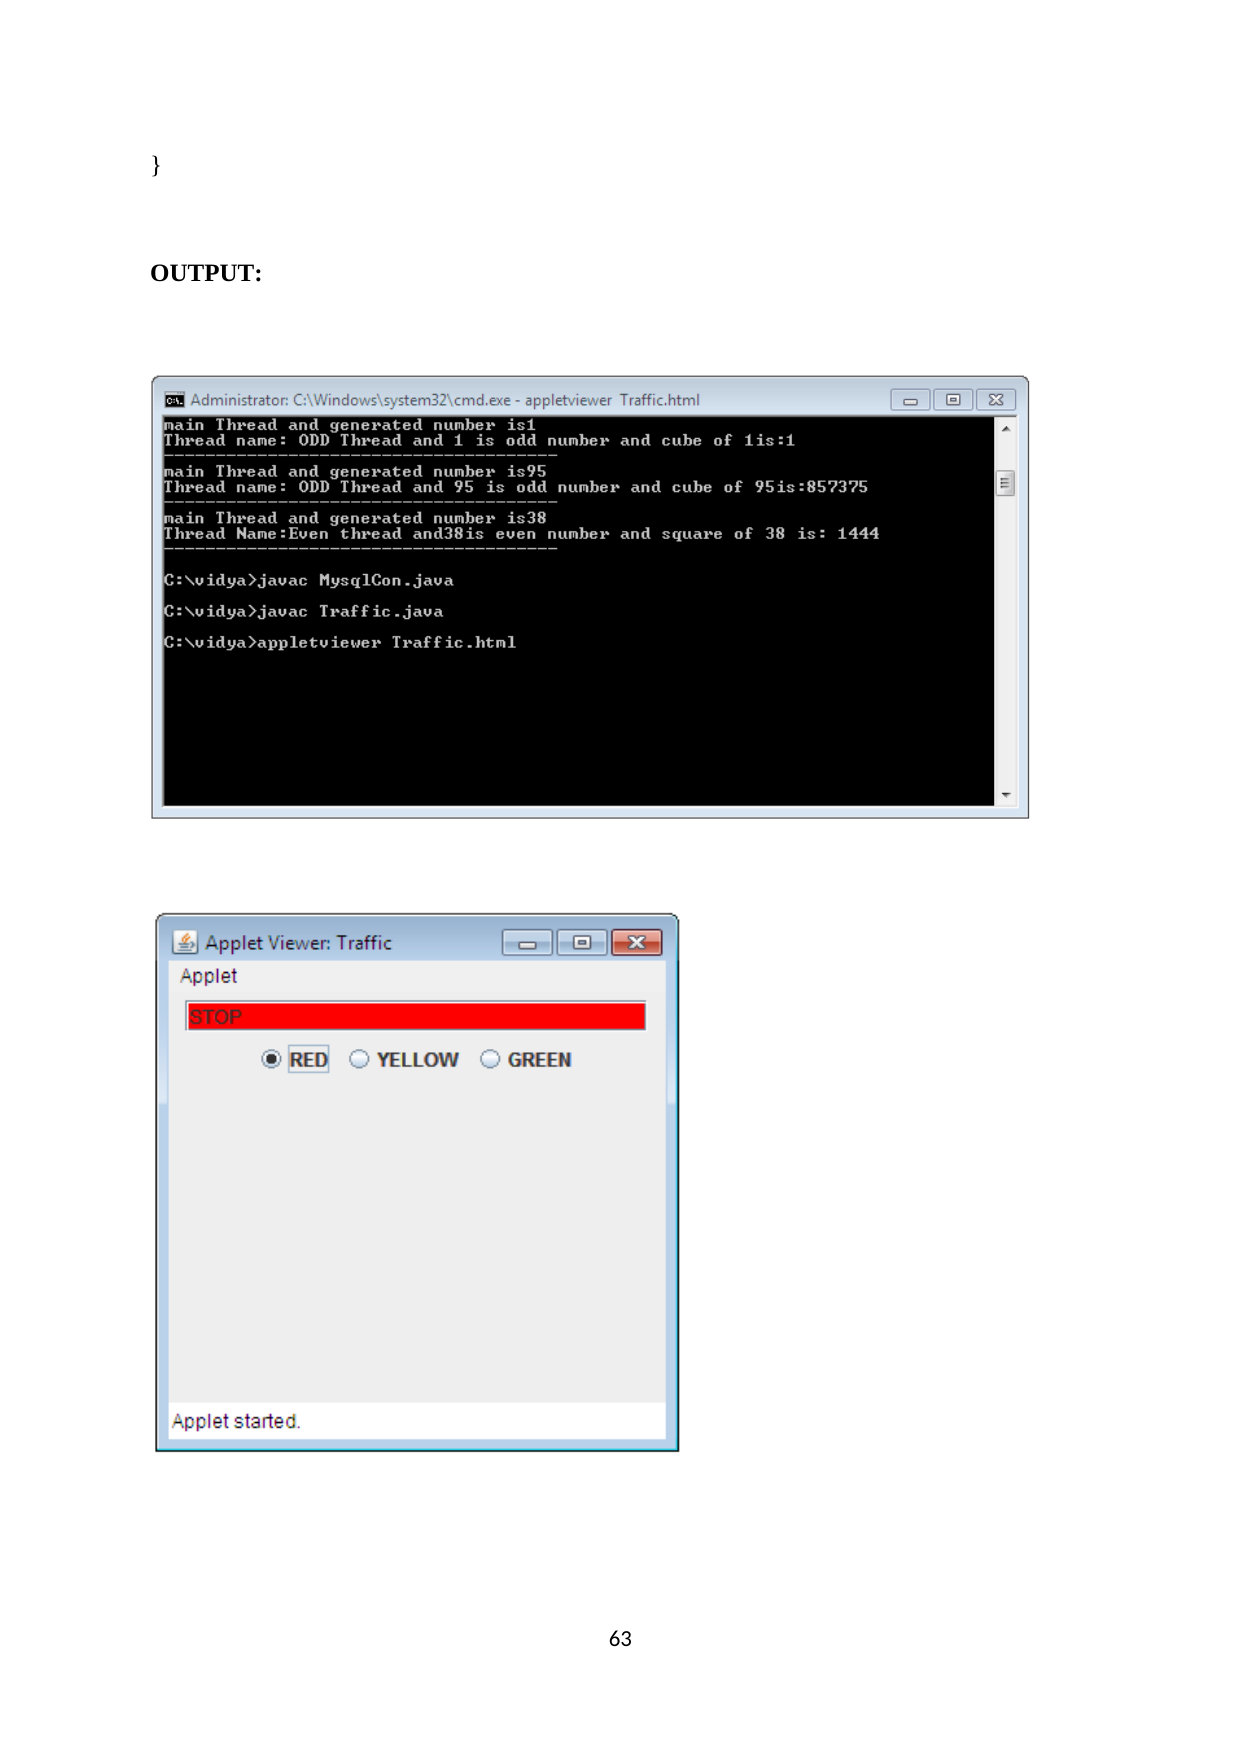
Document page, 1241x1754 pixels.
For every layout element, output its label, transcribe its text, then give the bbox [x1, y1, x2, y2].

picture [150, 907, 685, 1456]
text } [150, 150, 1090, 179]
picture [150, 373, 1030, 821]
text OUTPUT: [150, 258, 1090, 286]
